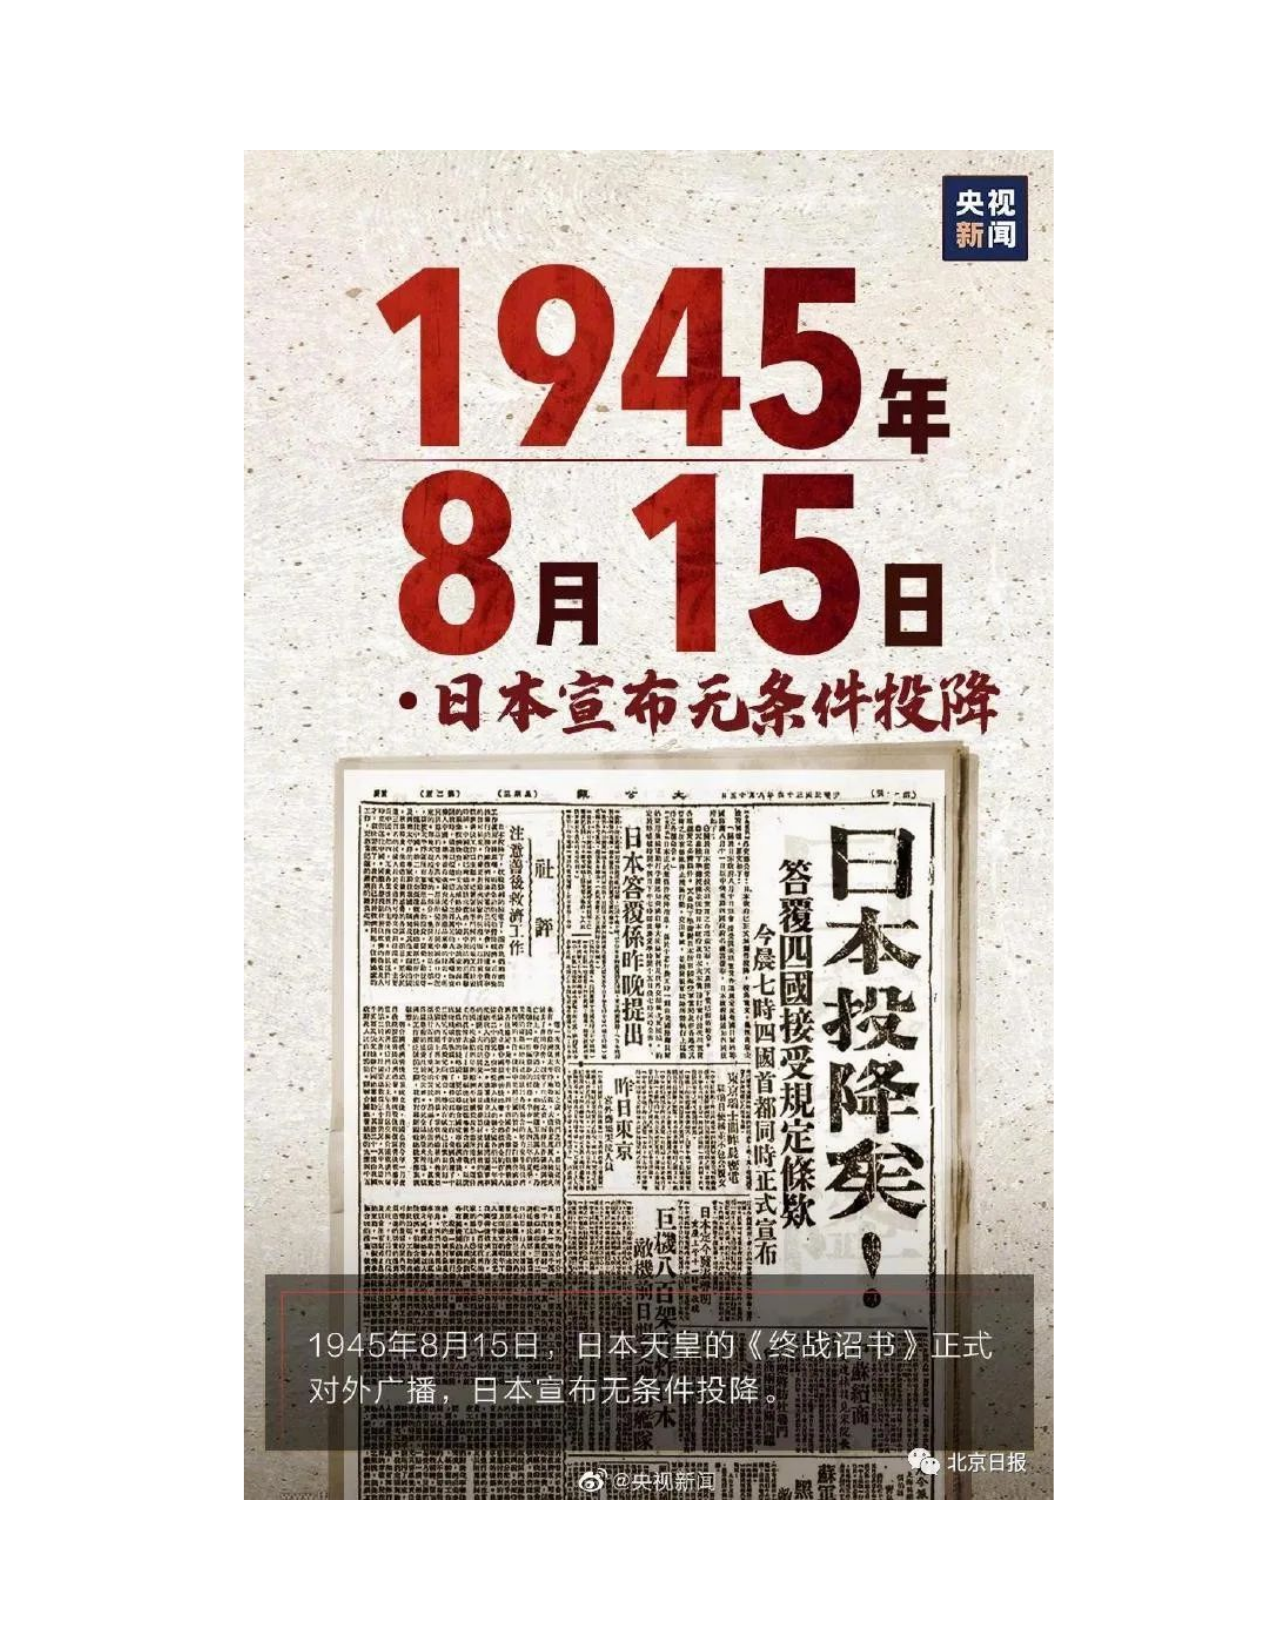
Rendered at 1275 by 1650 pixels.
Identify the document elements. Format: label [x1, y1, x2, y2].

picture [243, 150, 1054, 1500]
